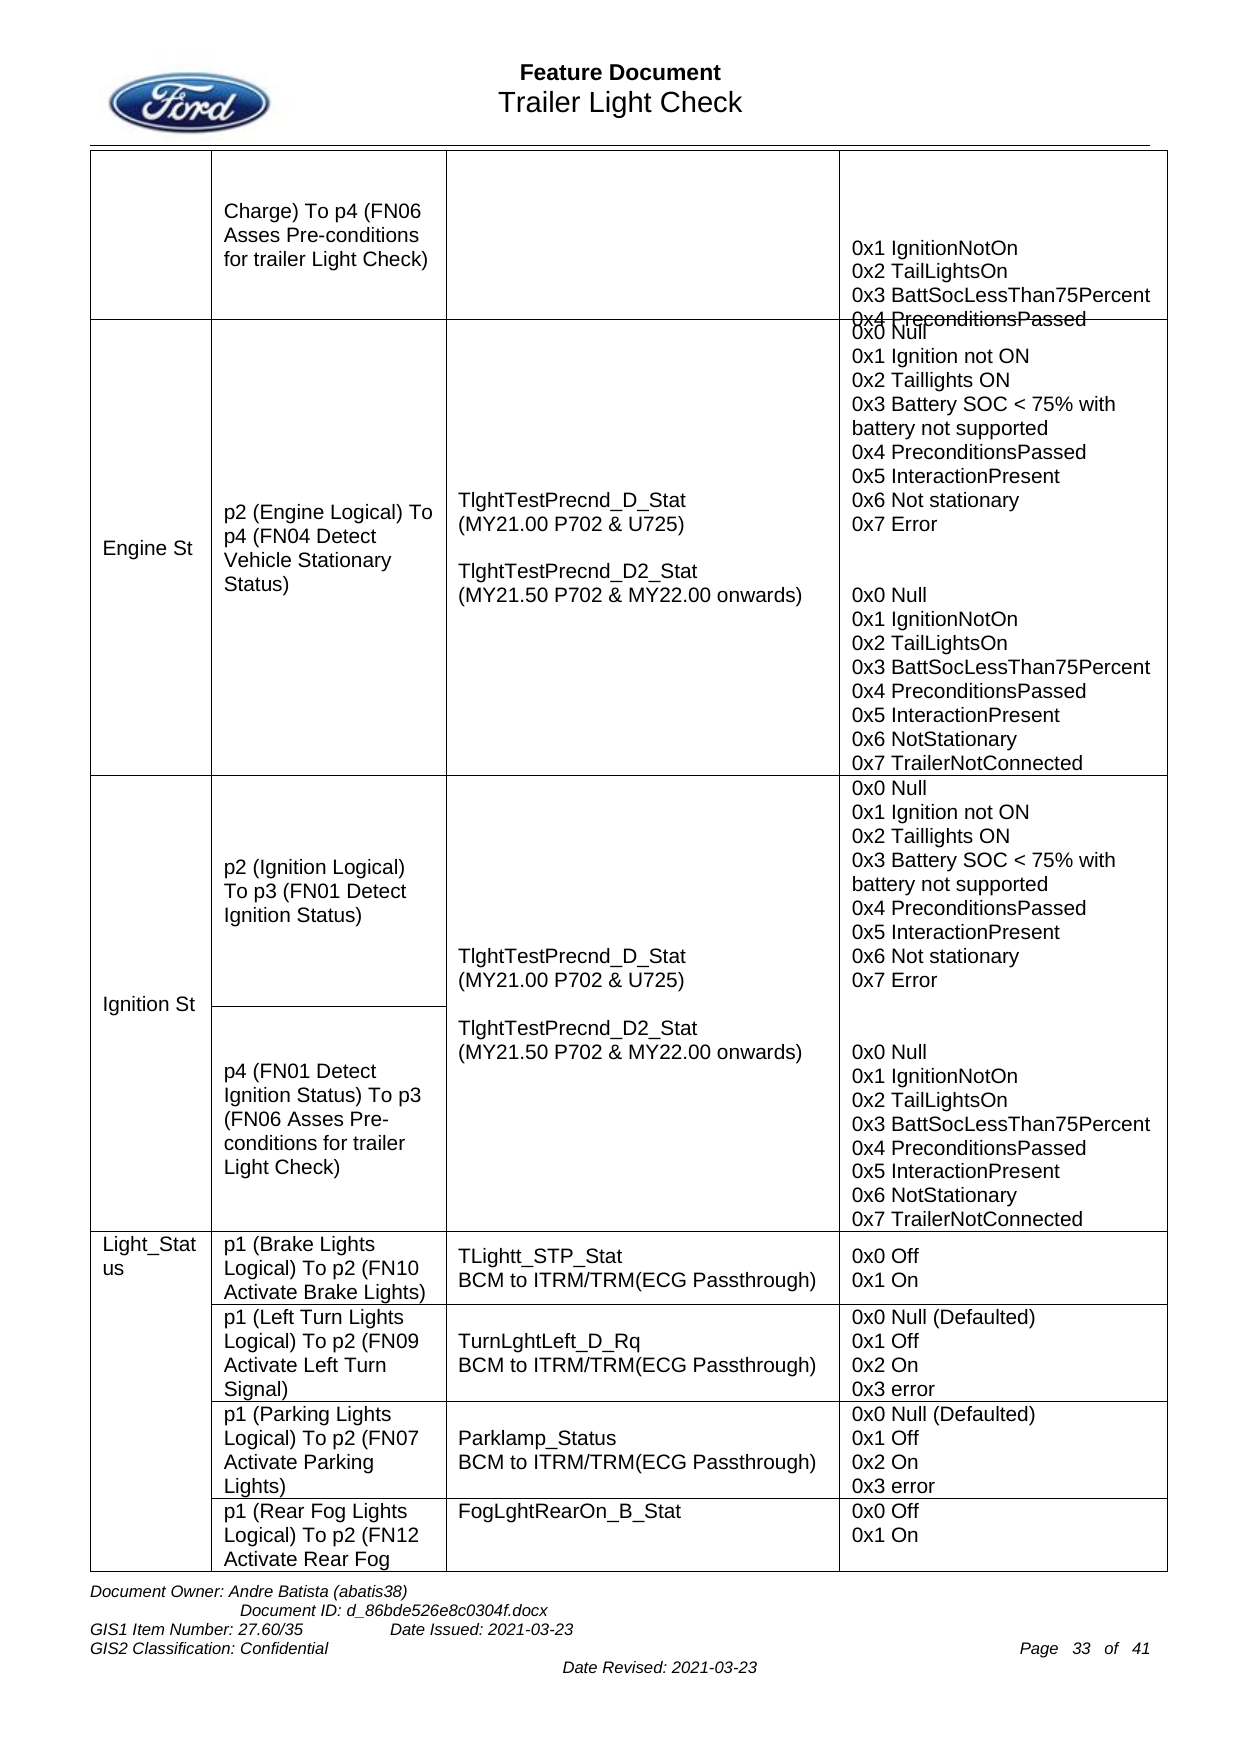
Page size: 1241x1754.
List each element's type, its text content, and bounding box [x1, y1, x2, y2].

table_cell TlghtTestPrecnd_D_Stat (MY21.00 P702 & U725) TlghtTestPrecnd_D2_Stat (MY21.50 P702 & MY22.00 onwards) [447, 776, 839, 1231]
table_cell p1 (Left Turn Lights Logical) To p2 (FN09 Activate Left Turn Signal) [212, 1305, 446, 1401]
table_cell p1 (Rear Fog Lights Logical) To p2 (FN12 Activate Rear Fog Lights) [212, 1499, 446, 1571]
table_cell TLightt_STP_Stat BCM to ITRM/TRM(ECG Passthrough) [447, 1232, 839, 1304]
table_cell p4 (FN01 Detect Ignition Status) To p3 (FN06 Asses Pre-conditions for trailer Light Check) [212, 1007, 446, 1231]
table_cell 0x0 Null (Defaulted) 0x1 Off 0x2 On 0x3 error [840, 1402, 1167, 1498]
table_cell TurnLghtLeft_D_Rq BCM to ITRM/TRM(ECG Passthrough) [447, 1305, 839, 1401]
table_cell p1 (Brake Lights Logical) To p2 (FN10 Activate Brake Lights) [212, 1232, 446, 1304]
table_cell p2 (Ignition Logical) To p3 (FN01 Detect Ignition Status) [212, 776, 446, 1006]
picture [89, 53, 290, 150]
table_cell TlghtTestPrecnd_D_Stat (MY21.00 P702 & U725) TlghtTestPrecnd_D2_Stat (MY21.50 P702 & MY22.00 onwards) [447, 320, 839, 775]
table_cell Engine St [91, 320, 211, 775]
table_cell 0x0 Off 0x1 On [840, 1499, 1167, 1571]
table_cell 0x0 Off 0x1 On [840, 1232, 1167, 1304]
table_cell FogLghtRearOn_B_Stat [447, 1499, 839, 1571]
table_cell p1 (Parking Lights Logical) To p2 (FN07 Activate Parking Lights) [212, 1402, 446, 1498]
table_cell p2 (Engine Logical) To p4 (FN04 Detect Vehicle Stationary Status) [212, 320, 446, 775]
table_cell p4 (FN03 Detect Battery State of Charge) To p4 (FN06 Asses Pre-conditions for trailer Light Check) [212, 151, 446, 319]
table_cell Ignition St [91, 776, 211, 1231]
table_cell Parklamp_Status BCM to ITRM/TRM(ECG Passthrough) [447, 1402, 839, 1498]
table_cell 0x0 Null (Defaulted) 0x1 Off 0x2 On 0x3 error [840, 1305, 1167, 1401]
table_cell Light_Status [91, 1232, 211, 1571]
